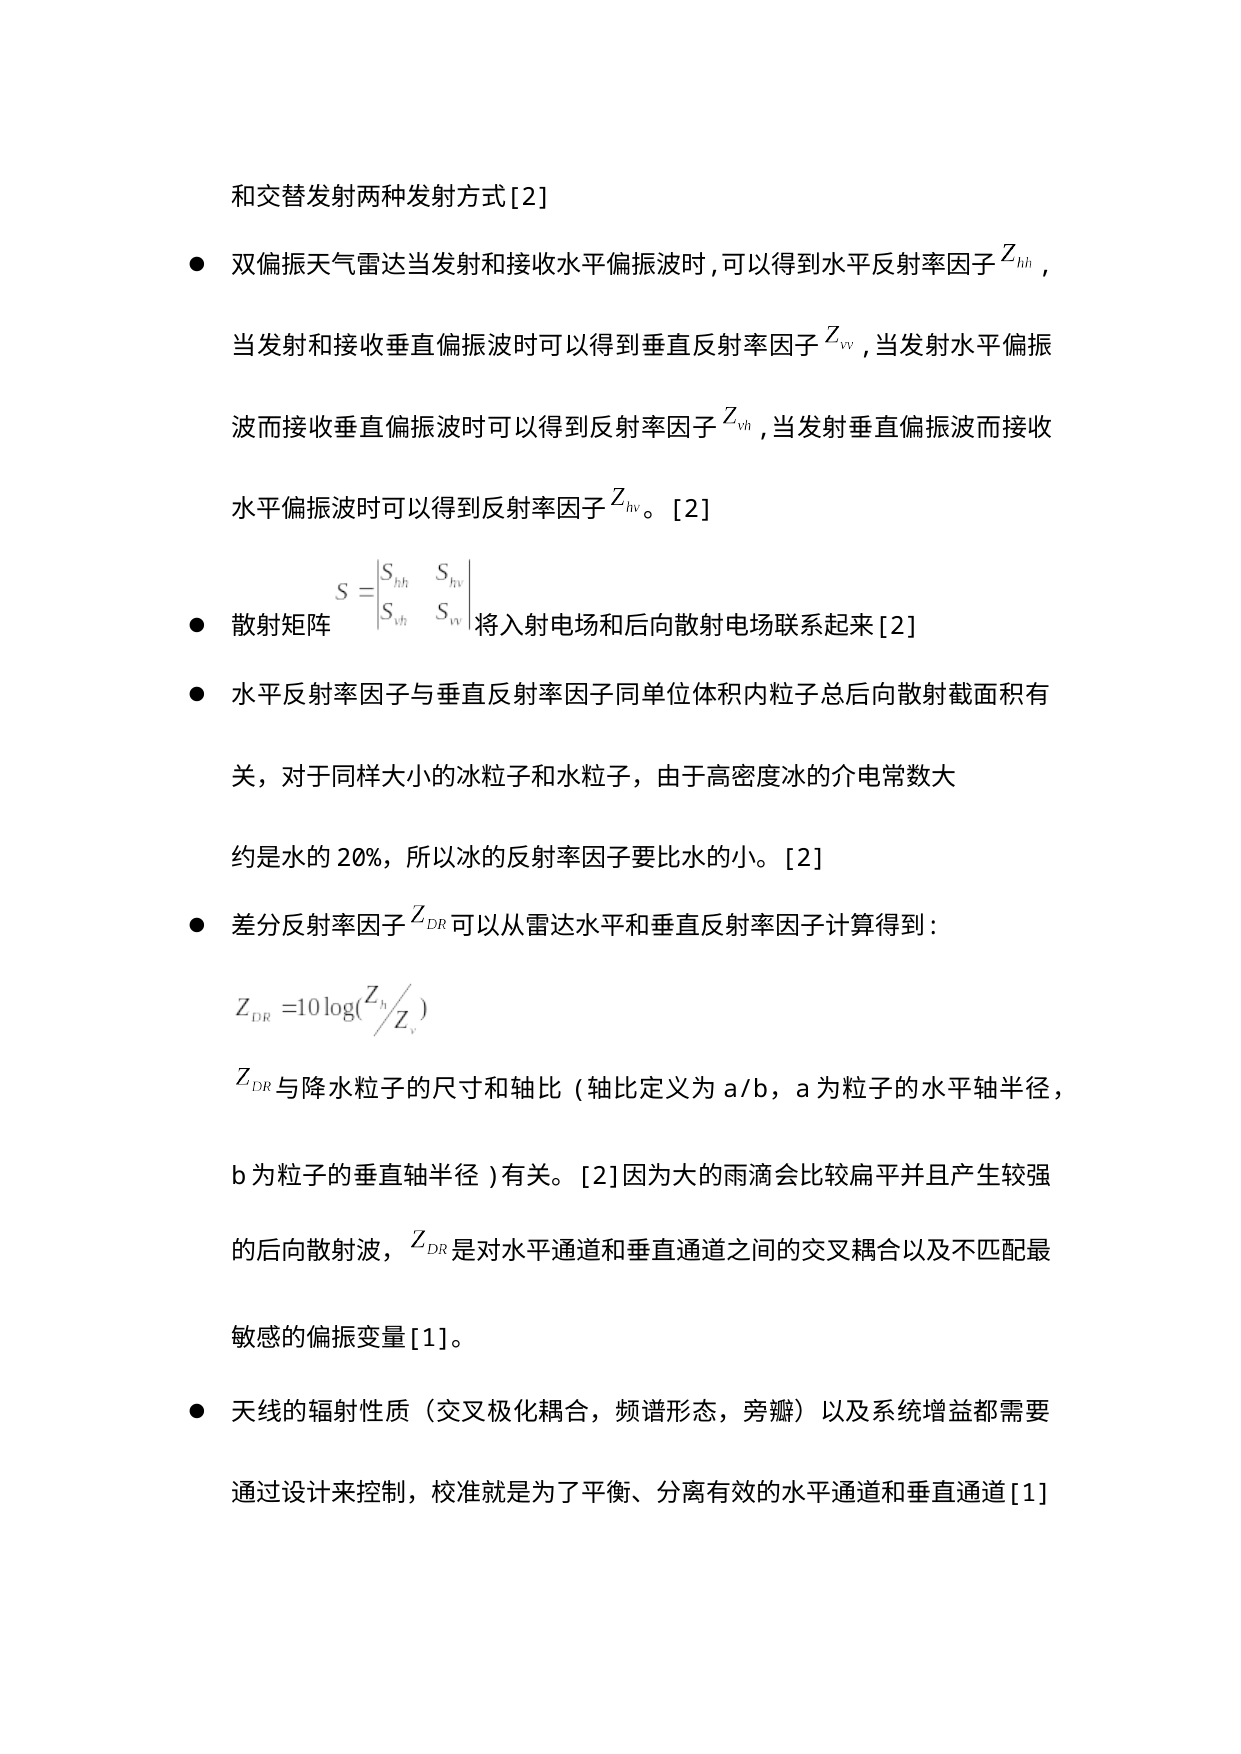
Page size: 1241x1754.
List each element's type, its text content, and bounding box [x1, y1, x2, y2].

list 双偏振天气雷达当发射和接收水平偏振波时,可以得到水平反射率因子,当发射和接收垂直偏振波时可以得到垂直反射率因子,当发射水平偏振波而接收垂直偏振波时可以得到反射率因子,当发射垂直偏振波而接收水平偏振波时可以得到反射率因子。[2] [187, 236, 1053, 545]
list 天线的辐射性质（交叉极化耦合，频谱形态，旁瓣）以及系统增益都需要通过设计来控制，校准就是为了平衡、分离有效的水平通道和垂直通道[1] [187, 1377, 1053, 1523]
list 水平反射率因子与垂直反射率因子同单位体积内粒子总后向散射截面积有关，对于同样大小的冰粒子和水粒子，由于高密度冰的介电常数大 约是水的20%，所以冰的反射率因子要比水的小。[2] [187, 660, 1053, 888]
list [187, 162, 1053, 227]
list 差分反射率因子可以从雷达水平和垂直反射率因子计算得到: 与降水粒子的尺寸和轴比 (轴比定义为a/b，a为粒子的水平轴半径，b为粒子的垂直轴半径 )有关。[2]因为大的雨滴会比较扁平并且产生较强的后向散射波，是对水平通道和垂直通道之间的交叉耦合以及不匹配最敏感的偏振变量[1]。 [187, 897, 1053, 1368]
list 散射矩阵将入射电场和后向散射电场联系起来[2] [187, 554, 1053, 651]
